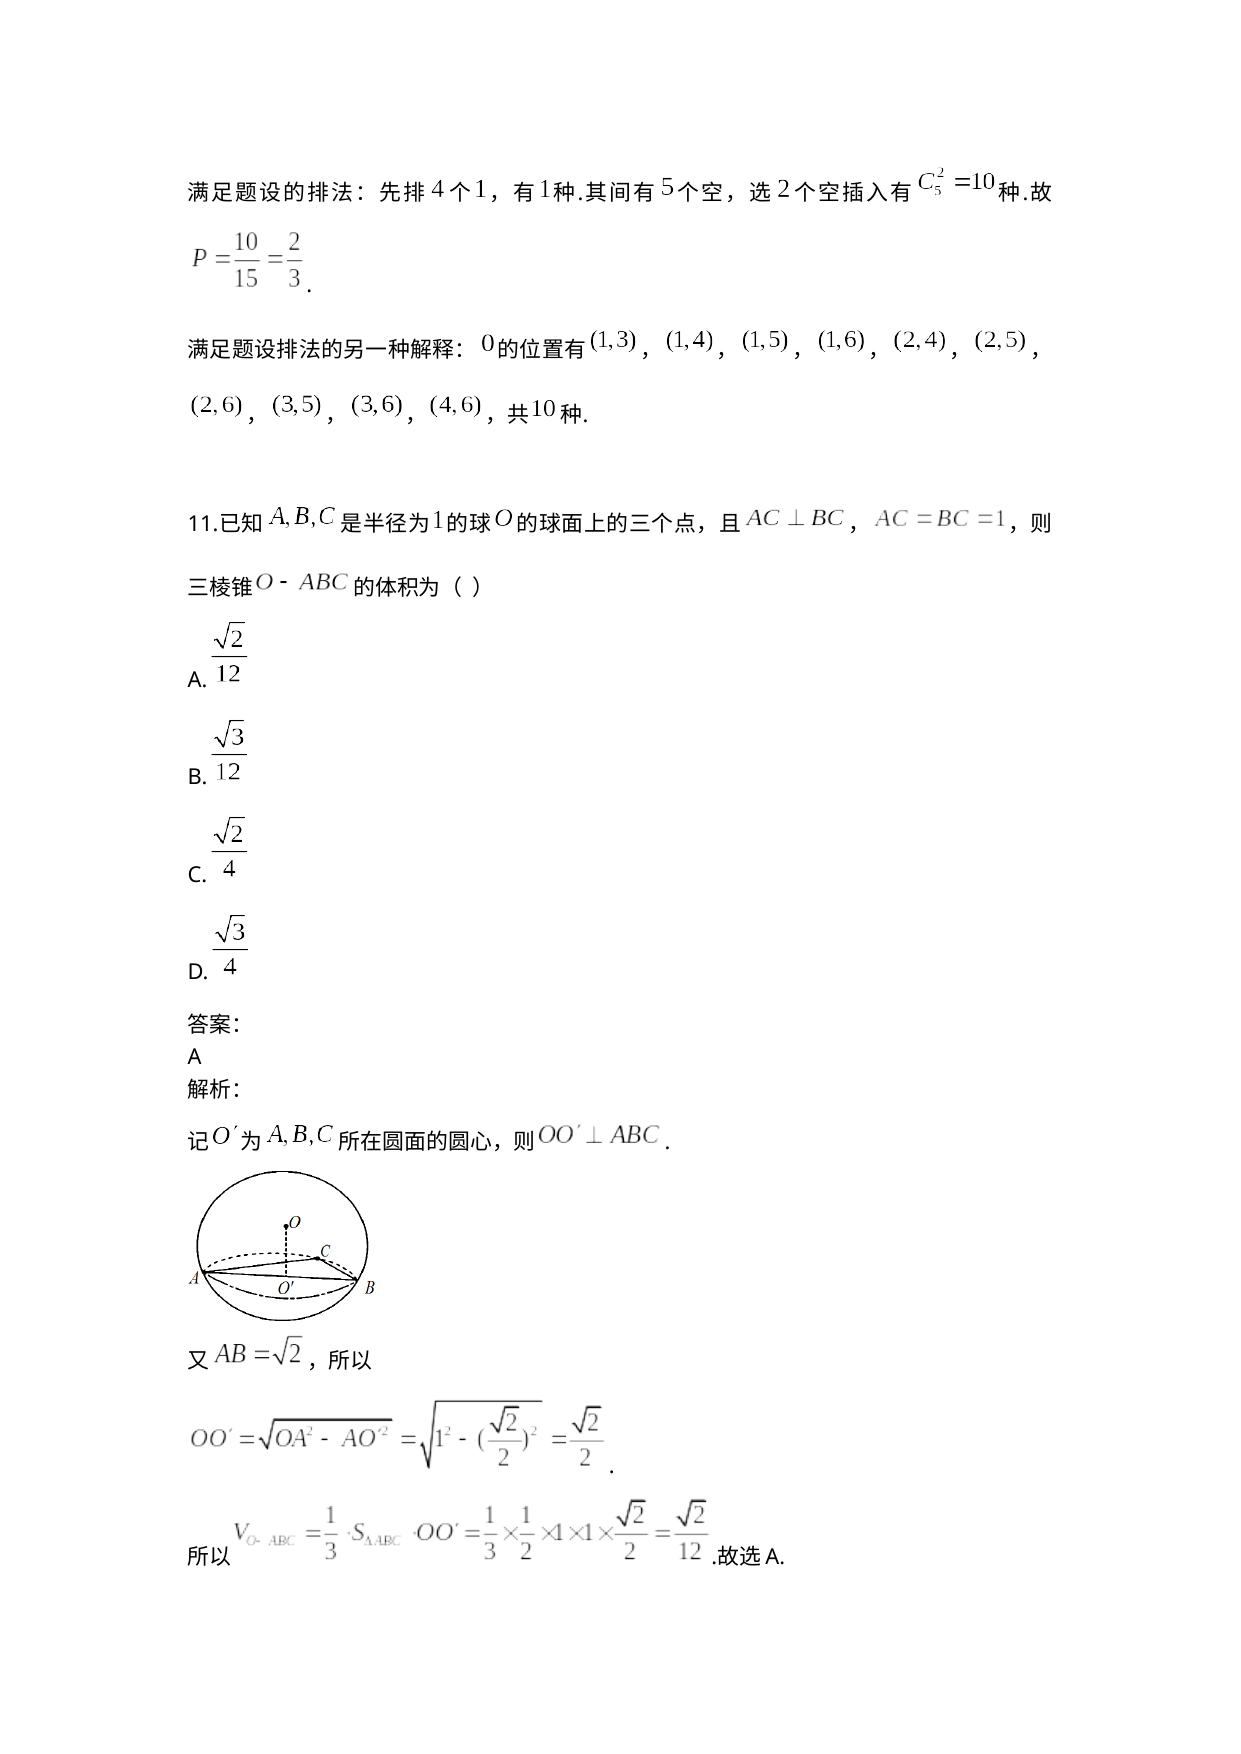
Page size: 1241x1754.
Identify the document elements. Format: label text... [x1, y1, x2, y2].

text 答案： [187, 1007, 1053, 1039]
text 又，所以 [187, 1332, 1053, 1397]
text D. [187, 909, 1053, 1007]
picture [187, 1169, 378, 1322]
text 所以.故选A. [187, 1494, 1053, 1592]
text . [187, 1397, 1053, 1494]
text A. [187, 617, 1053, 714]
text C. [187, 812, 1053, 909]
text B. [187, 714, 1053, 812]
text 记为所在圆面的圆心，则. [187, 1104, 1053, 1169]
text A [187, 1039, 1053, 1072]
text 满足题设排法的另一种解释：的位置有，，，，，，，，，，共种. [187, 324, 1053, 454]
text 11.已知是半径为的球的球面上的三个点，且，，则三棱锥的体积为（ ） [187, 487, 1053, 617]
text 满足题设的排法：先排个，有种.其间有个空，选个空插入有种.故. [187, 162, 1053, 324]
text 解析： [187, 1072, 1053, 1104]
